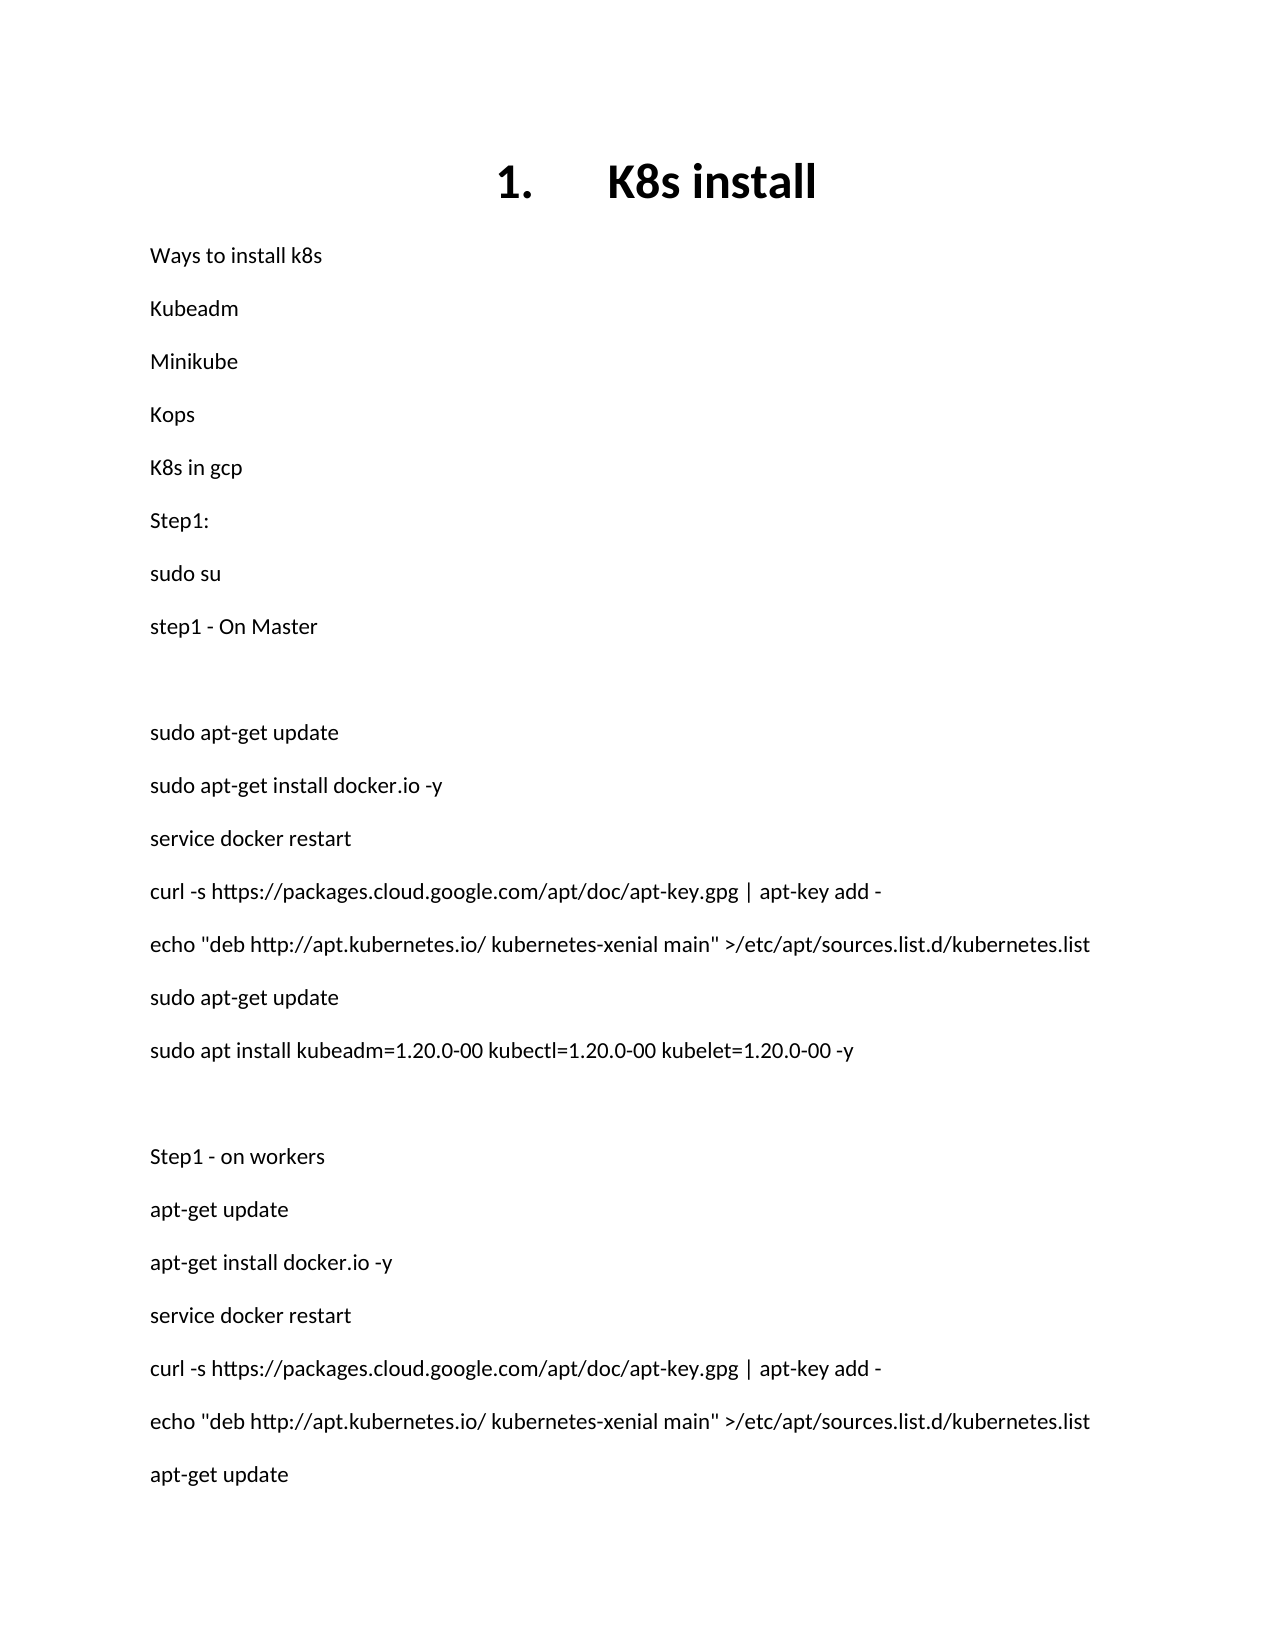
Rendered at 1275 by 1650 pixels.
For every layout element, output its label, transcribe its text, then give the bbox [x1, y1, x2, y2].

text K8s in gcp [150, 453, 1125, 481]
text step1 - On Master [150, 612, 1125, 640]
text Step1: [150, 506, 1125, 534]
text echo "deb http://apt.kubernetes.io/ kubernetes-xenial main" >/etc/apt/sources.list.d/kubernetes.list [150, 1407, 1125, 1435]
text sudo su [150, 559, 1125, 587]
text apt-get install docker.io -y [150, 1248, 1125, 1276]
text curl -s https://packages.cloud.google.com/apt/doc/apt-key.gpg | apt-key add - [150, 1354, 1125, 1382]
text Minikube [150, 347, 1125, 375]
text Ways to install k8s [150, 241, 1125, 269]
list K8s install [187, 150, 1125, 211]
text apt-get update [150, 1460, 1125, 1488]
text sudo apt-get install docker.io -y [150, 771, 1125, 799]
text Kops [150, 400, 1125, 428]
text Kubeadm [150, 294, 1125, 322]
text apt-get update [150, 1195, 1125, 1223]
text sudo apt install kubeadm=1.20.0-00 kubectl=1.20.0-00 kubelet=1.20.0-00 -y [150, 1036, 1125, 1064]
text service docker restart [150, 1301, 1125, 1329]
text sudo apt-get update [150, 983, 1125, 1011]
text service docker restart [150, 824, 1125, 852]
text sudo apt-get update [150, 718, 1125, 746]
text curl -s https://packages.cloud.google.com/apt/doc/apt-key.gpg | apt-key add - [150, 877, 1125, 905]
text echo "deb http://apt.kubernetes.io/ kubernetes-xenial main" >/etc/apt/sources.list.d/kubernetes.list [150, 930, 1125, 958]
text Step1 - on workers [150, 1142, 1125, 1170]
